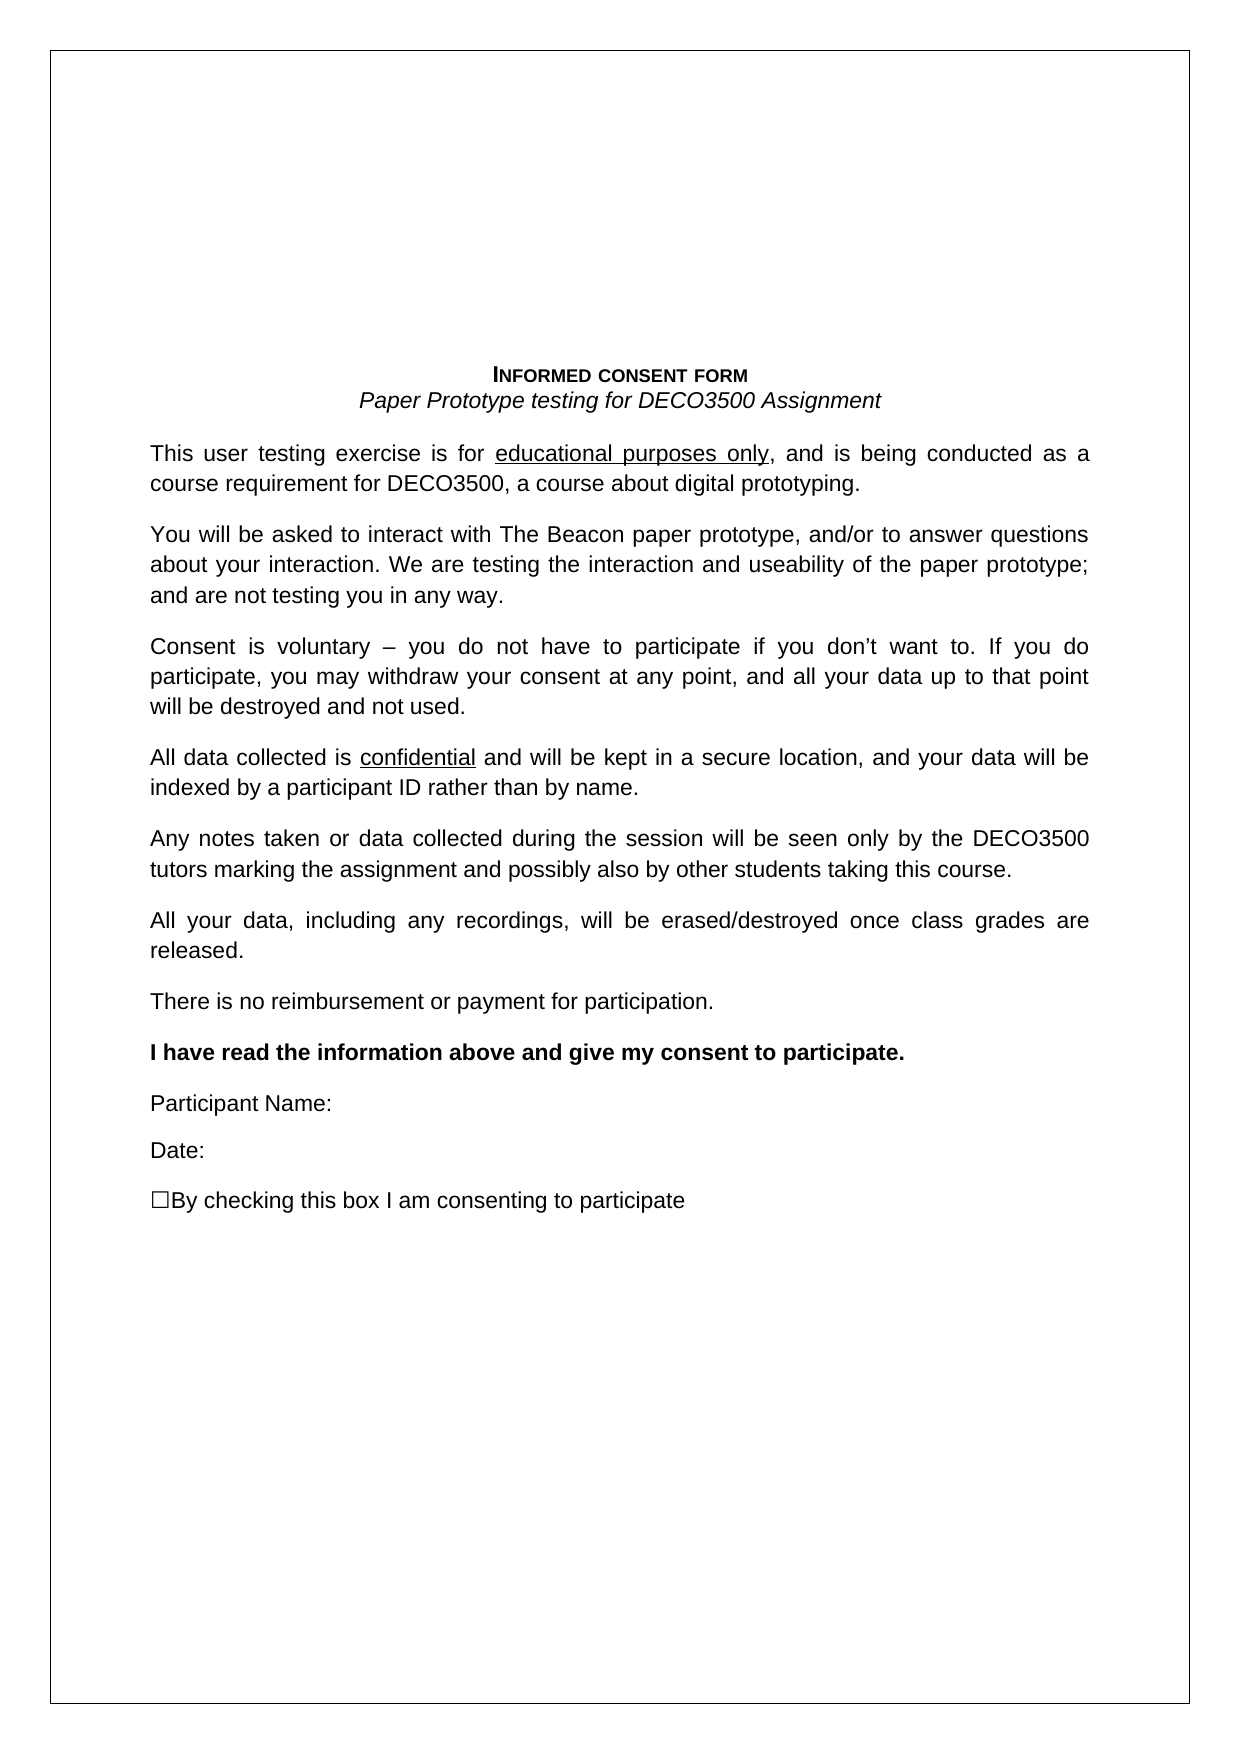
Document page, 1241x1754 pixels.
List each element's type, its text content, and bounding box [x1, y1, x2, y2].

text Consent is voluntary – you do not have to participate if you don’t want to. If you do participate, you may withdraw your consent at any point, and all your data up to that point will be destroyed and not used. [150, 633, 1090, 719]
text This user testing exercise is for educational purposes only, and is being conducted as a course requirement for DECO3500, a course about digital prototyping. [150, 440, 1090, 496]
text Participant Name: [150, 1090, 1090, 1116]
text Any notes taken or data collected during the session will be seen only by the DECO3500 tutors marking the assignment and possibly also by other students taking this course. [150, 825, 1090, 882]
text By checking this box I am consenting to participate [150, 1184, 1090, 1216]
text There is no reimbursement or payment for participation. [150, 988, 1090, 1014]
text Informed consent form [150, 361, 1090, 387]
text I have read the information above and give my consent to participate. [150, 1039, 1090, 1065]
text You will be asked to interact with The Beacon paper prototype, and/or to answer questions about your interaction. We are testing the interaction and useability of the paper prototype; and are not testing you in any way. [150, 521, 1090, 608]
text All data collected is confidential and will be kept in a secure location, and your data will be indexed by a participant ID rather than by name. [150, 744, 1090, 801]
text Paper Prototype testing for DECO3500 Assignment [150, 387, 1090, 413]
text All your data, including any recordings, will be erased/destroyed once class grades are released. [150, 907, 1090, 963]
text Date: [150, 1137, 1090, 1163]
